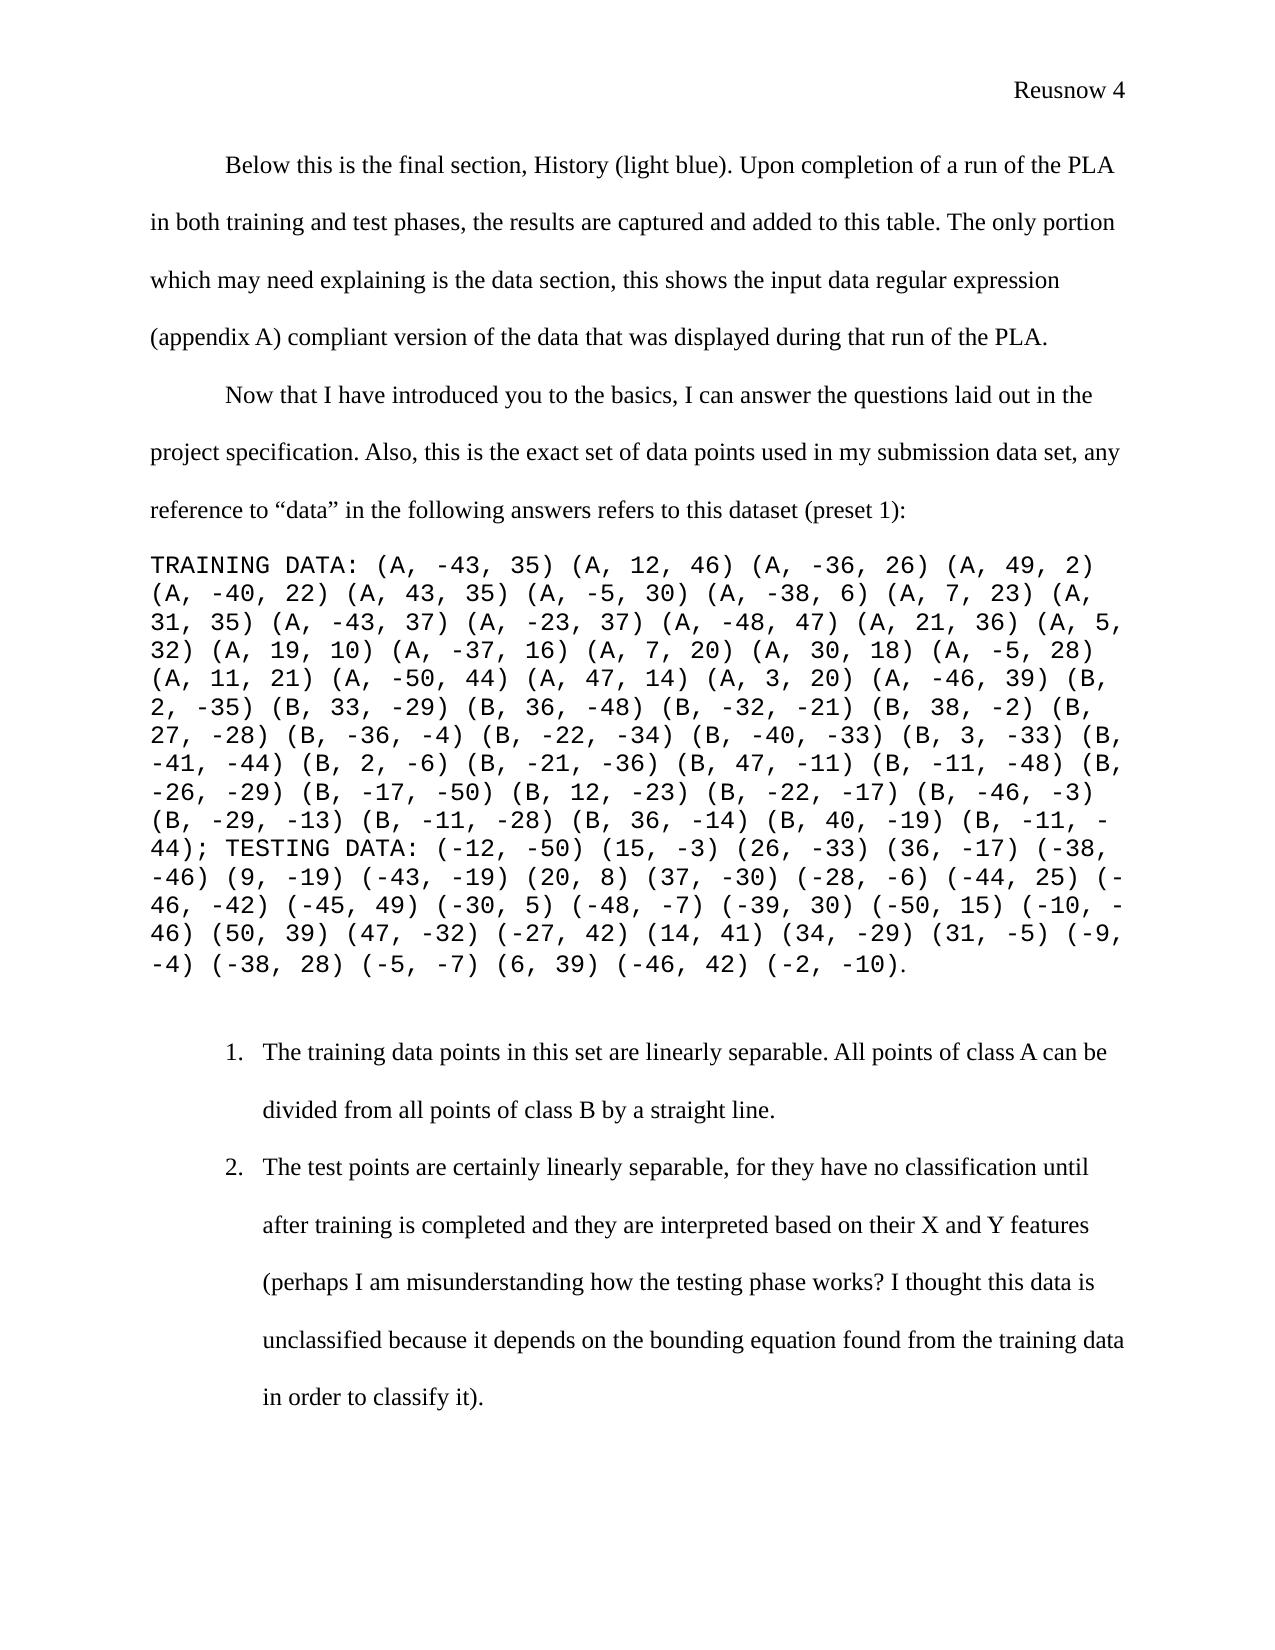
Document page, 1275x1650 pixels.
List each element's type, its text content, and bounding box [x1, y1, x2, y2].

list The training data points in this set are linearly separable. All points of class A can be divided from all points of class B by a straight line. [225, 1037, 1125, 1124]
text TRAINING DATA: (A, -43, 35) (A, 12, 46) (A, -36, 26) (A, 49, 2) (A, -40, 22) (A, 43, 35) (A, -5, 30) (A, -38, 6) (A, 7, 23) (A, 31, 35) (A, -43, 37) (A, -23, 37) (A, -48, 47) (A, 21, 36) (A, 5, 32) (A, 19, 10) (A, -37, 16) (A, 7, 20) (A, 30, 18) (A, -5, 28) (A, 11, 21) (A, -50, 44) (A, 47, 14) (A, 3, 20) (A, -46, 39) (B, 2, -35) (B, 33, -29) (B, 36, -48) (B, -32, -21) (B, 38, -2) (B, 27, -28) (B, -36, -4) (B, -22, -34) (B, -40, -33) (B, 3, -33) (B, -41, -44) (B, 2, -6) (B, -21, -36) (B, 47, -11) (B, -11, -48) (B, -26, -29) (B, -17, -50) (B, 12, -23) (B, -22, -17) (B, -46, -3) (B, -29, -13) (B, -11, -28) (B, 36, -14) (B, 40, -19) (B, -11, -44); TESTING DATA: (-12, -50) (15, -3) (26, -33) (36, -17) (-38, -46) (9, -19) (-43, -19) (20, 8) (37, -30) (-28, -6) (-44, 25) (-46, -42) (-45, 49) (-30, 5) (-48, -7) (-39, 30) (-50, 15) (-10, -46) (50, 39) (47, -32) (-27, 42) (14, 41) (34, -29) (31, -5) (-9, -4) (-38, 28) (-5, -7) (6, 39) (-46, 42) (-2, -10). [150, 552, 1125, 980]
text Below this is the final section, History (light blue). Upon completion of a run of the PLA in both training and test phases, the results are captured and added to this table. The only portion which may need explaining is the data section, this shows the input data regular expression (appendix A) compliant version of the data that was displayed during that run of the PLA. [150, 150, 1125, 351]
text Now that I have introduced you to the basics, I can answer the questions laid out in the project specification. Also, this is the exact set of data points used in my submission data set, any reference to “data” in the following answers refers to this dataset (preset 1): [150, 380, 1125, 524]
list The test points are certainly linearly separable, for they have no classification until after training is completed and they are interpreted based on their X and Y features (perhaps I am misunderstanding how the testing phase works? I thought this data is unclassified because it depends on the bounding equation found from the training data in order to classify it). [225, 1152, 1125, 1411]
